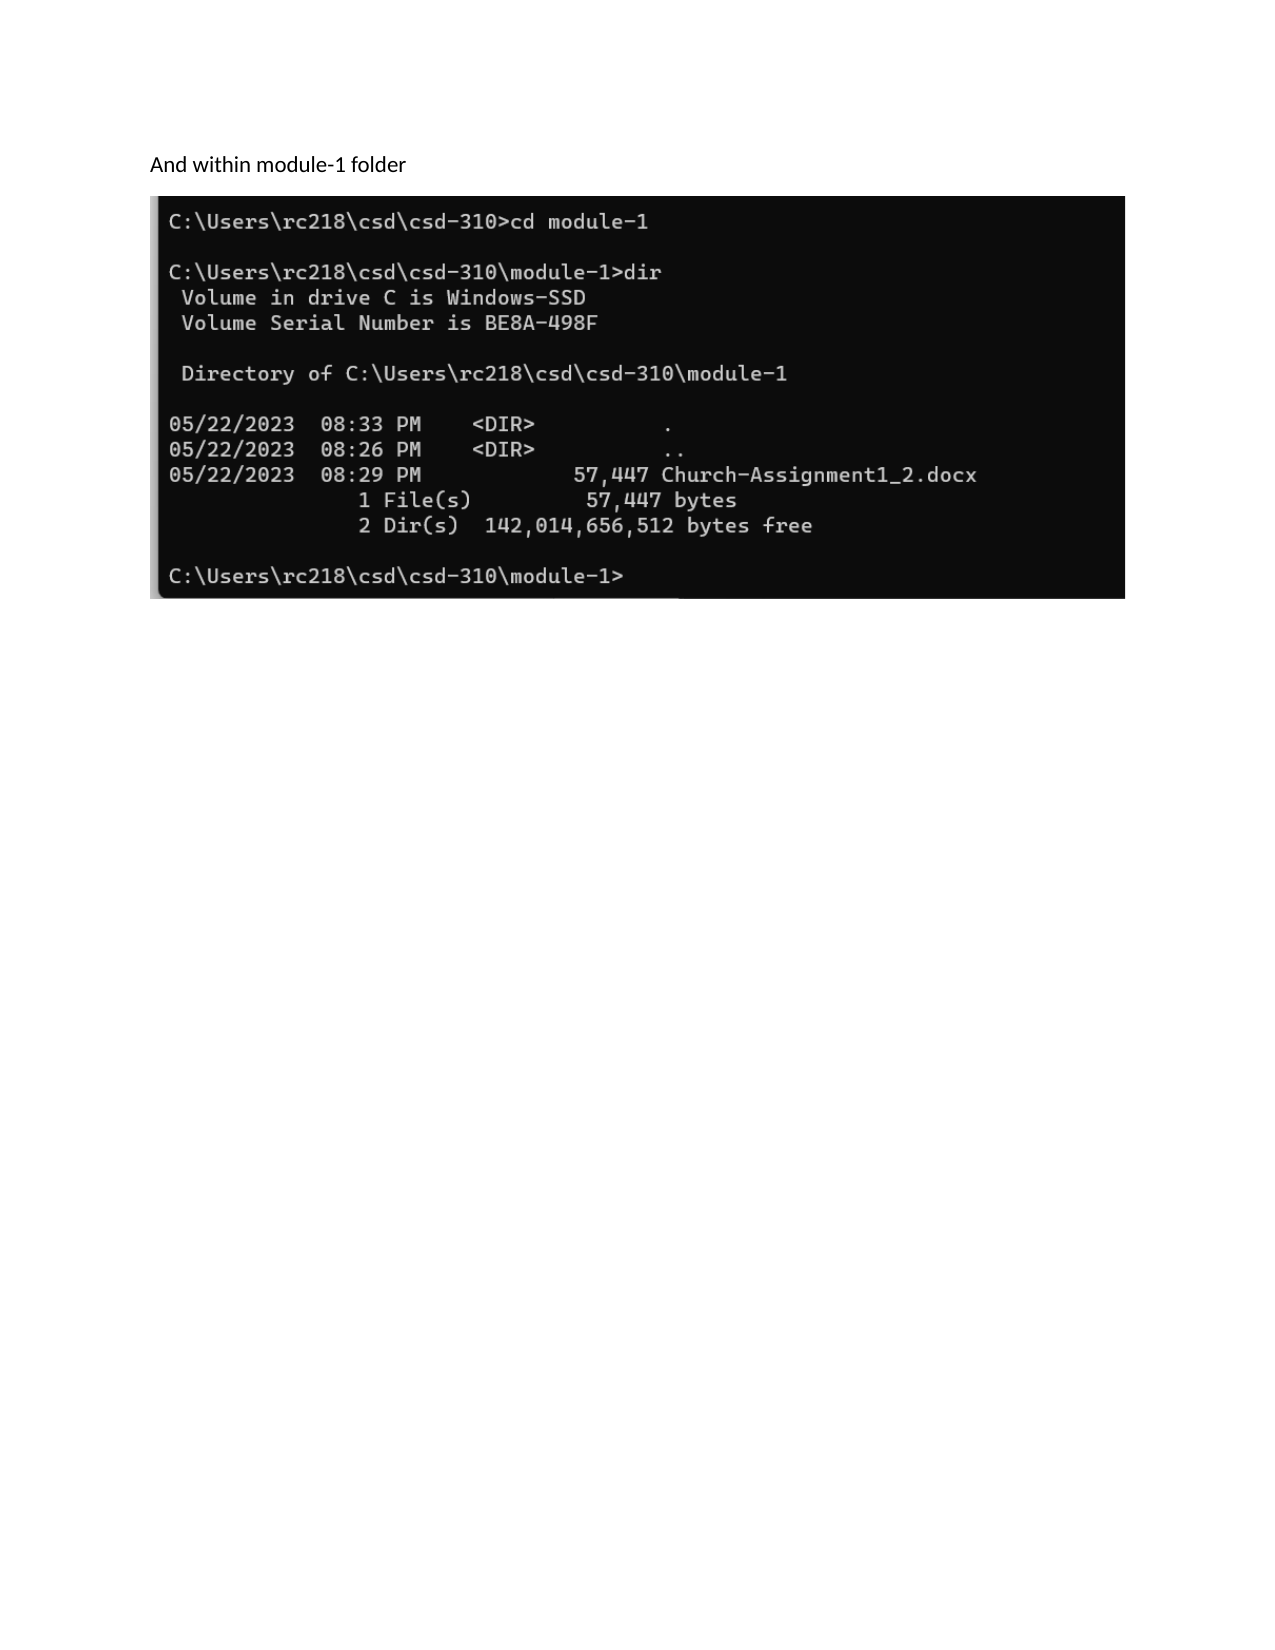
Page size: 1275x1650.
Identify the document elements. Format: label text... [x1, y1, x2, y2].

text And within module-1 folder [150, 150, 1125, 178]
picture [150, 196, 1125, 599]
